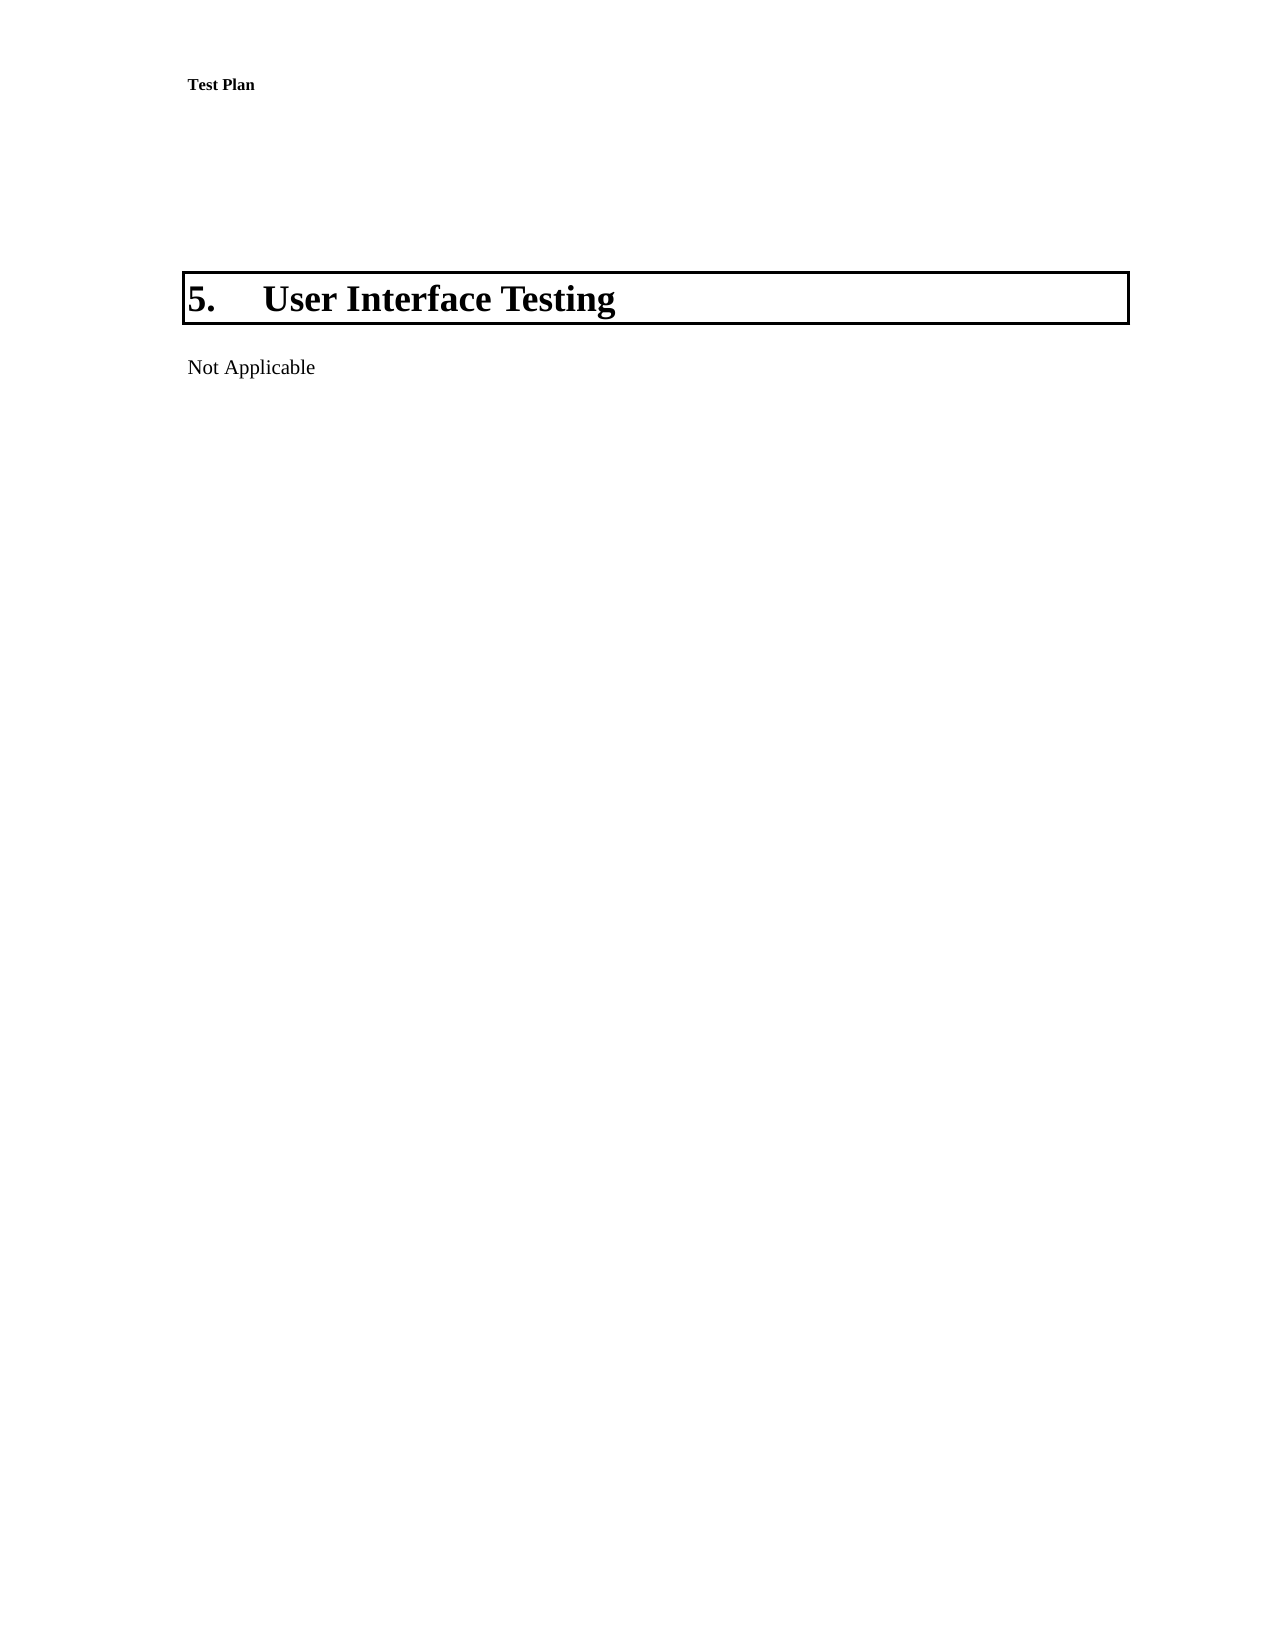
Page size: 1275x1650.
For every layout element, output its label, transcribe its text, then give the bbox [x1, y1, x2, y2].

subtitle User Interface Testing [185, 274, 1127, 322]
text Not Applicable [187, 355, 1125, 379]
